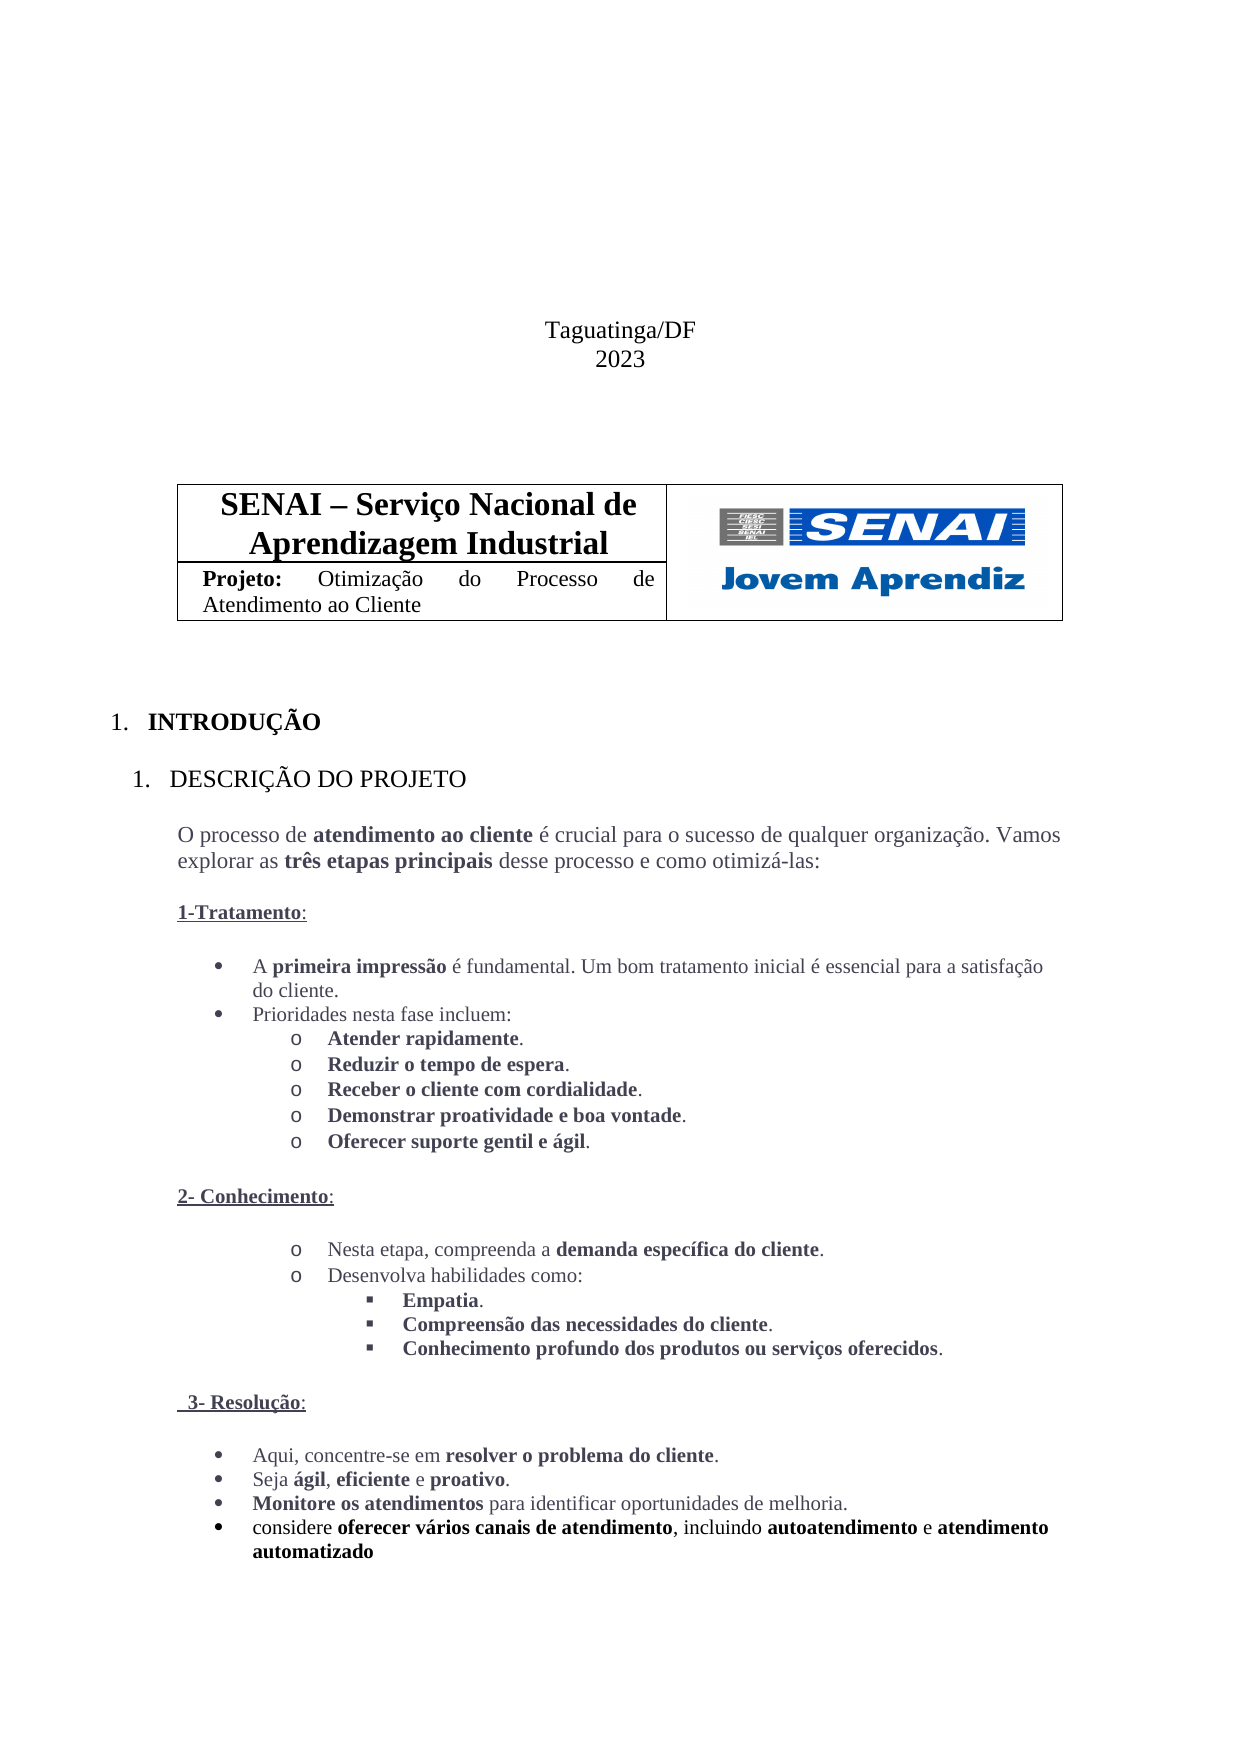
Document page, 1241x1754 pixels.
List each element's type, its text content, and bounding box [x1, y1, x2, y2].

list considere oferecer vários canais de atendimento, incluindo autoatendimento e atendimento automatizado [215, 1515, 1063, 1563]
list Aqui, concentre-se em resolver o problema do cliente. [215, 1443, 1063, 1467]
text 2- Conhecimento: [177, 1183, 1063, 1208]
table_header SENAI – Serviço Nacional de Aprendizagem Industrial [178, 485, 666, 561]
list Nesta etapa, compreenda a demanda específica do cliente. [290, 1237, 1063, 1262]
list Monitore os atendimentos para identificar oportunidades de melhoria. [215, 1491, 1063, 1515]
list DESCRIÇÃO DO PROJETO [132, 764, 1063, 792]
text O processo de atendimento ao cliente é crucial para o sucesso de qualquer organização. Vamos explorar as três etapas principais desse processo e como otimizá-las: [177, 821, 1063, 874]
list Receber o cliente com cordialidade. [290, 1077, 1063, 1103]
list Demonstrar proatividade e boa vontade. [290, 1103, 1063, 1129]
list Oferecer suporte gentil e ágil. [290, 1129, 1063, 1154]
list Seja ágil, eficiente e proativo. [215, 1467, 1063, 1491]
text 3- Resolução: [177, 1389, 1063, 1414]
list Conhecimento profundo dos produtos ou serviços oferecidos. [365, 1336, 1063, 1360]
picture [687, 497, 1049, 608]
list Atender rapidamente. [290, 1026, 1063, 1051]
list INTRODUÇÃO [110, 707, 1063, 764]
text Taguatinga/DF [177, 316, 1063, 344]
text 1-Tratamento: [177, 900, 1063, 924]
table_header [667, 485, 1062, 620]
list Empatia. [365, 1288, 1063, 1312]
text 2023 [177, 344, 1063, 373]
list Prioridades nesta fase incluem: [215, 1002, 1063, 1026]
list Compreensão das necessidades do cliente. [365, 1312, 1063, 1336]
table_cell Projeto: Otimização do Processo de Atendimento ao Cliente [178, 563, 666, 620]
list Reduzir o tempo de espera. [290, 1051, 1063, 1077]
list Desenvolva habilidades como: [290, 1262, 1063, 1288]
list A primeira impressão é fundamental. Um bom tratamento inicial é essencial para a satisfação do cliente. [215, 953, 1063, 1002]
